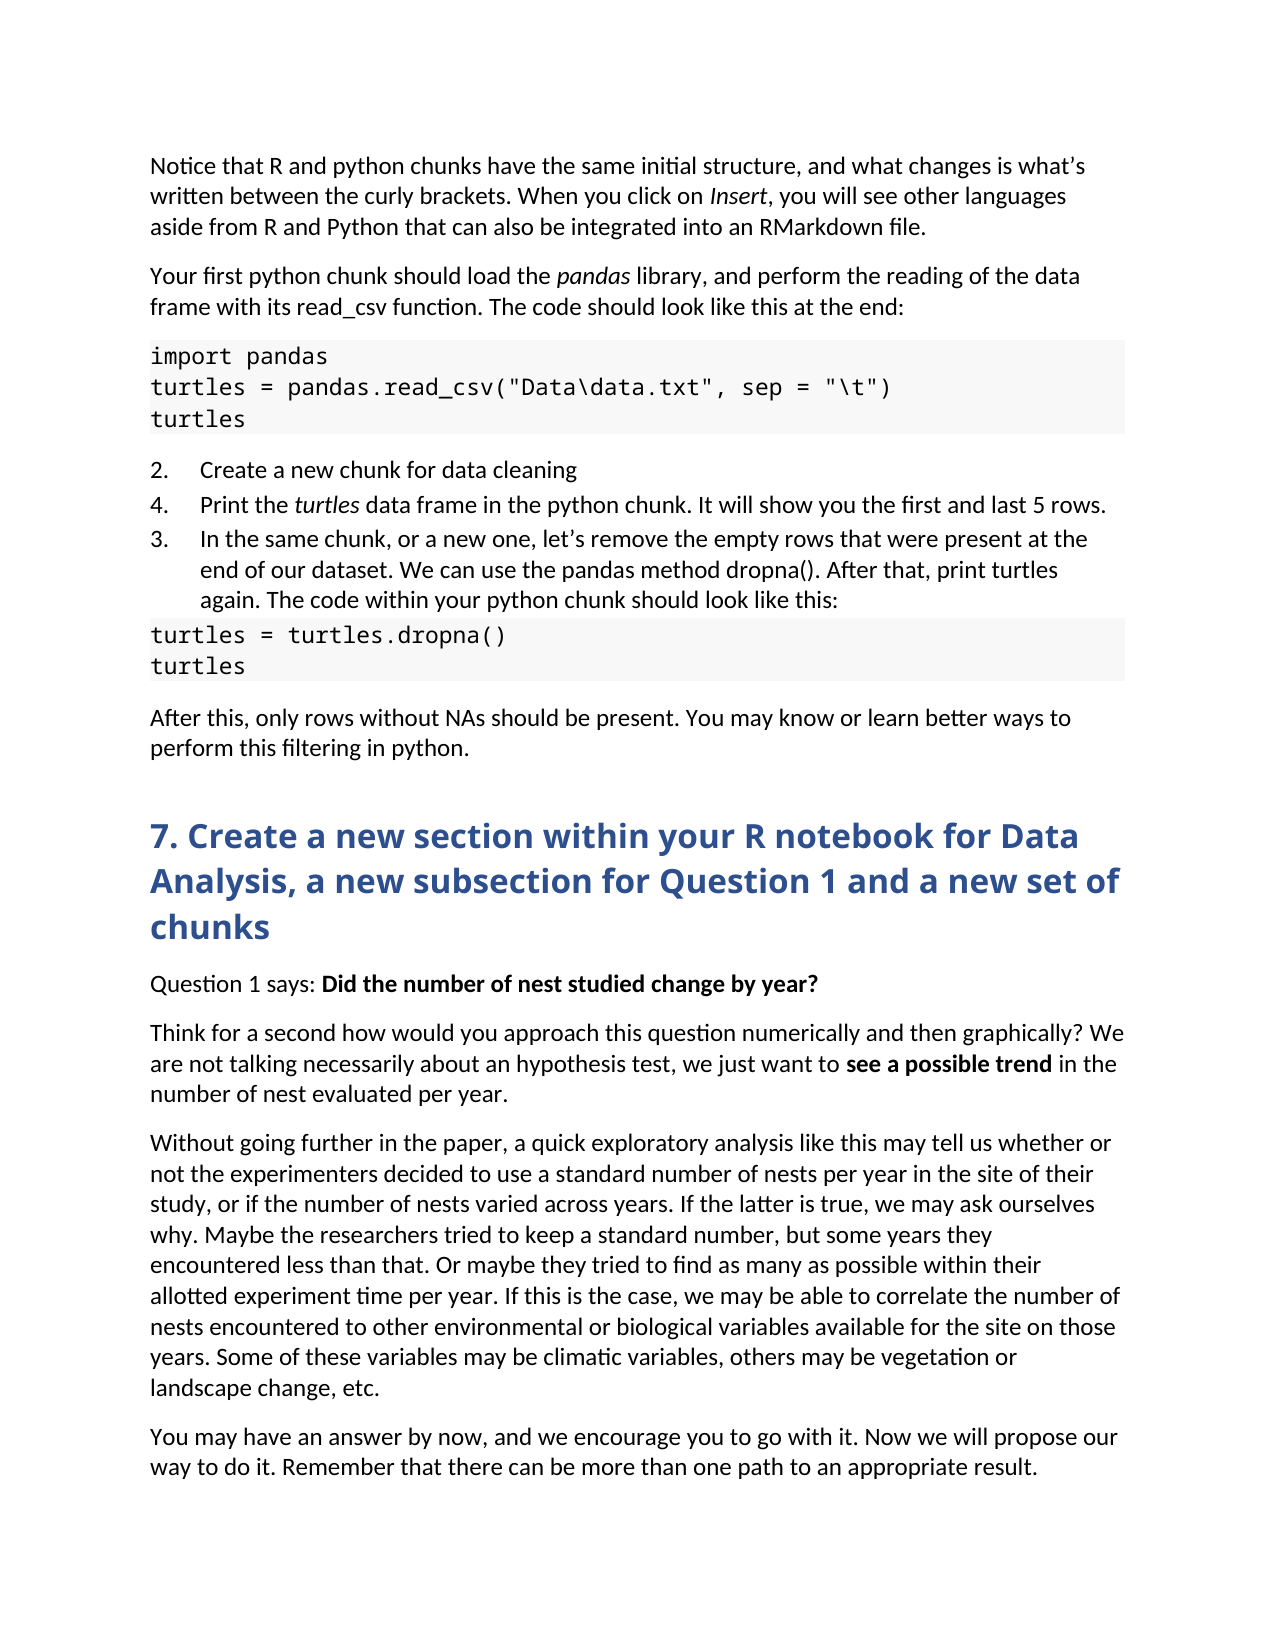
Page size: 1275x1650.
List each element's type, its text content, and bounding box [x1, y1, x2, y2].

text You may have an answer by now, and we encourage you to go with it. Now we will propose our way to do it. Remember that there can be more than one path to an appropriate result. [150, 1421, 1125, 1482]
text Without going further in the paper, a quick exploratory analysis like this may tell us whether or not the experimenters decided to use a standard number of nests per year in the site of their study, or if the number of nests varied across years. If the latter is true, we may ask ourselves why. Maybe the researchers tried to keep a standard number, but some years they encountered less than that. Or maybe they tried to find as many as possible within their allotted experiment time per year. If this is the case, we may be able to correlate the number of nests encountered to other environmental or biological variables available for the site on those years. Some of these variables may be climatic variables, others may be vegetation or landscape change, etc. [150, 1127, 1125, 1402]
text Think for a second how would you approach this question numerically and then graphically? We are not talking necessarily about an hypothesis test, we just want to see a possible trend in the number of nest evaluated per year. [150, 1017, 1125, 1109]
list In the same chunk, or a new one, let’s remove the empty rows that were present at the end of our dataset. We can use the pandas method dropna(). After that, print turtles again. The code within your python chunk should look like this: [150, 523, 1125, 615]
list Create a new chunk for data cleaning [150, 455, 1125, 485]
text Question 1 says: Did the number of nest studied change by year? [150, 968, 1125, 998]
text Your first python chunk should load the pandas library, and perform the reading of the data frame with its read_csv function. The code should look like this at the end: [150, 260, 1125, 321]
list Print the turtles data frame in the python chunk. It will show you the first and last 5 rows. [150, 489, 1125, 519]
text Notice that R and python chunks have the same initial structure, and what changes is what’s written between the curly brackets. When you click on Insert, you will see other languages aside from R and Python that can also be integrated into an RMarkdown file. [150, 150, 1125, 242]
text turtles = turtles.dropna() turtles [150, 618, 1125, 681]
text import pandas turtles = pandas.read_csv("Data\data.txt", sep = "\t") turtles [246, 340, 1125, 434]
text After this, only rows without NAs should be present. You may know or learn better ways to perform this filtering in python. [150, 702, 1125, 763]
subtitle 7. Create a new section within your R notebook for Data Analysis, a new subsection for Question 1 and a new set of chunks [150, 813, 1125, 949]
